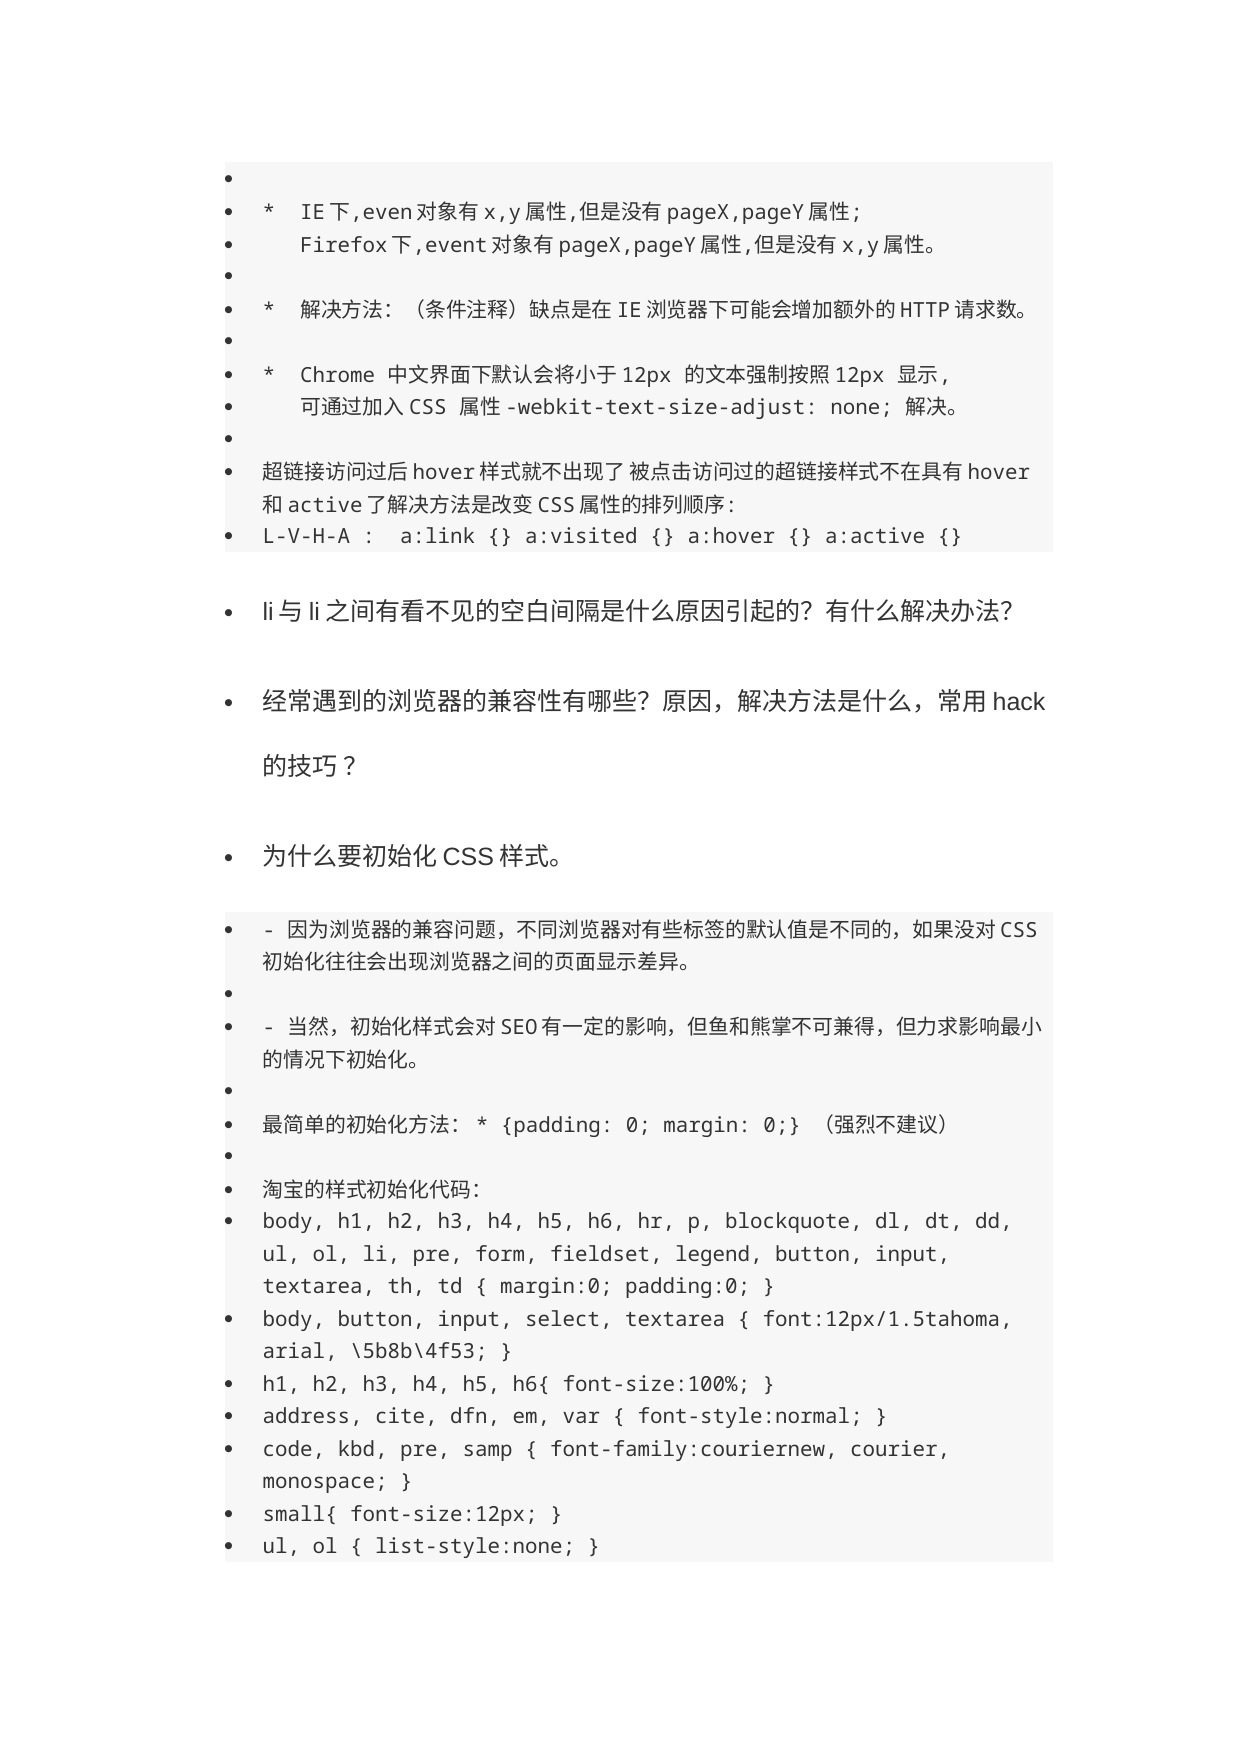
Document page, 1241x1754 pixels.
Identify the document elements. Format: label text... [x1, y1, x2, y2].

list address, cite, dfn, em, var { font-style:normal; } [225, 1399, 1053, 1432]
list 超链接访问过后hover样式就不出现了 被点击访问过的超链接样式不在具有hover和active了解决方法是改变CSS属性的排列顺序: [225, 454, 1053, 519]
list li与li之间有看不见的空白间隔是什么原因引起的？有什么解决办法？ [225, 577, 1053, 642]
list h1, h2, h3, h4, h5, h6{ font-size:100%; } [225, 1367, 1053, 1399]
list Firefox下,event对象有pageX,pageY属性,但是没有x,y属性。 [225, 227, 1053, 259]
list * 解决方法：（条件注释）缺点是在IE浏览器下可能会增加额外的HTTP请求数。 [225, 292, 1053, 324]
list * IE下,even对象有x,y属性,但是没有pageX,pageY属性; [225, 194, 1053, 227]
list 最简单的初始化方法： * {padding: 0; margin: 0;} （强烈不建议） [225, 1107, 1053, 1139]
list body, button, input, select, textarea { font:12px/1.5tahoma, arial, \5b8b\4f53; } [225, 1302, 1053, 1367]
list 为什么要初始化CSS样式。 [225, 822, 1053, 887]
list body, h1, h2, h3, h4, h5, h6, hr, p, blockquote, dl, dt, dd, ul, ol, li, pre, form, fieldset, legend, button, input, textarea, th, td { margin:0; padding:0; } [225, 1204, 1053, 1302]
list code, kbd, pre, samp { font-family:couriernew, courier, monospace; } [225, 1432, 1053, 1497]
list * Chrome 中文界面下默认会将小于 12px 的文本强制按照 12px 显示, [225, 357, 1053, 389]
list small{ font-size:12px; } [225, 1497, 1053, 1529]
list 淘宝的样式初始化代码： [225, 1172, 1053, 1204]
list L-V-H-A : a:link {} a:visited {} a:hover {} a:active {} [225, 519, 1053, 552]
list - 当然，初始化样式会对SEO有一定的影响，但鱼和熊掌不可兼得，但力求影响最小的情况下初始化。 [225, 1009, 1053, 1074]
list 可通过加入 CSS 属性 -webkit-text-size-adjust: none; 解决。 [225, 389, 1053, 422]
list ul, ol { list-style:none; } [225, 1529, 1053, 1562]
list 经常遇到的浏览器的兼容性有哪些？原因，解决方法是什么，常用hack的技巧 ？ [225, 667, 1053, 797]
list - 因为浏览器的兼容问题，不同浏览器对有些标签的默认值是不同的，如果没对CSS初始化往往会出现浏览器之间的页面显示差异。 [225, 912, 1053, 977]
